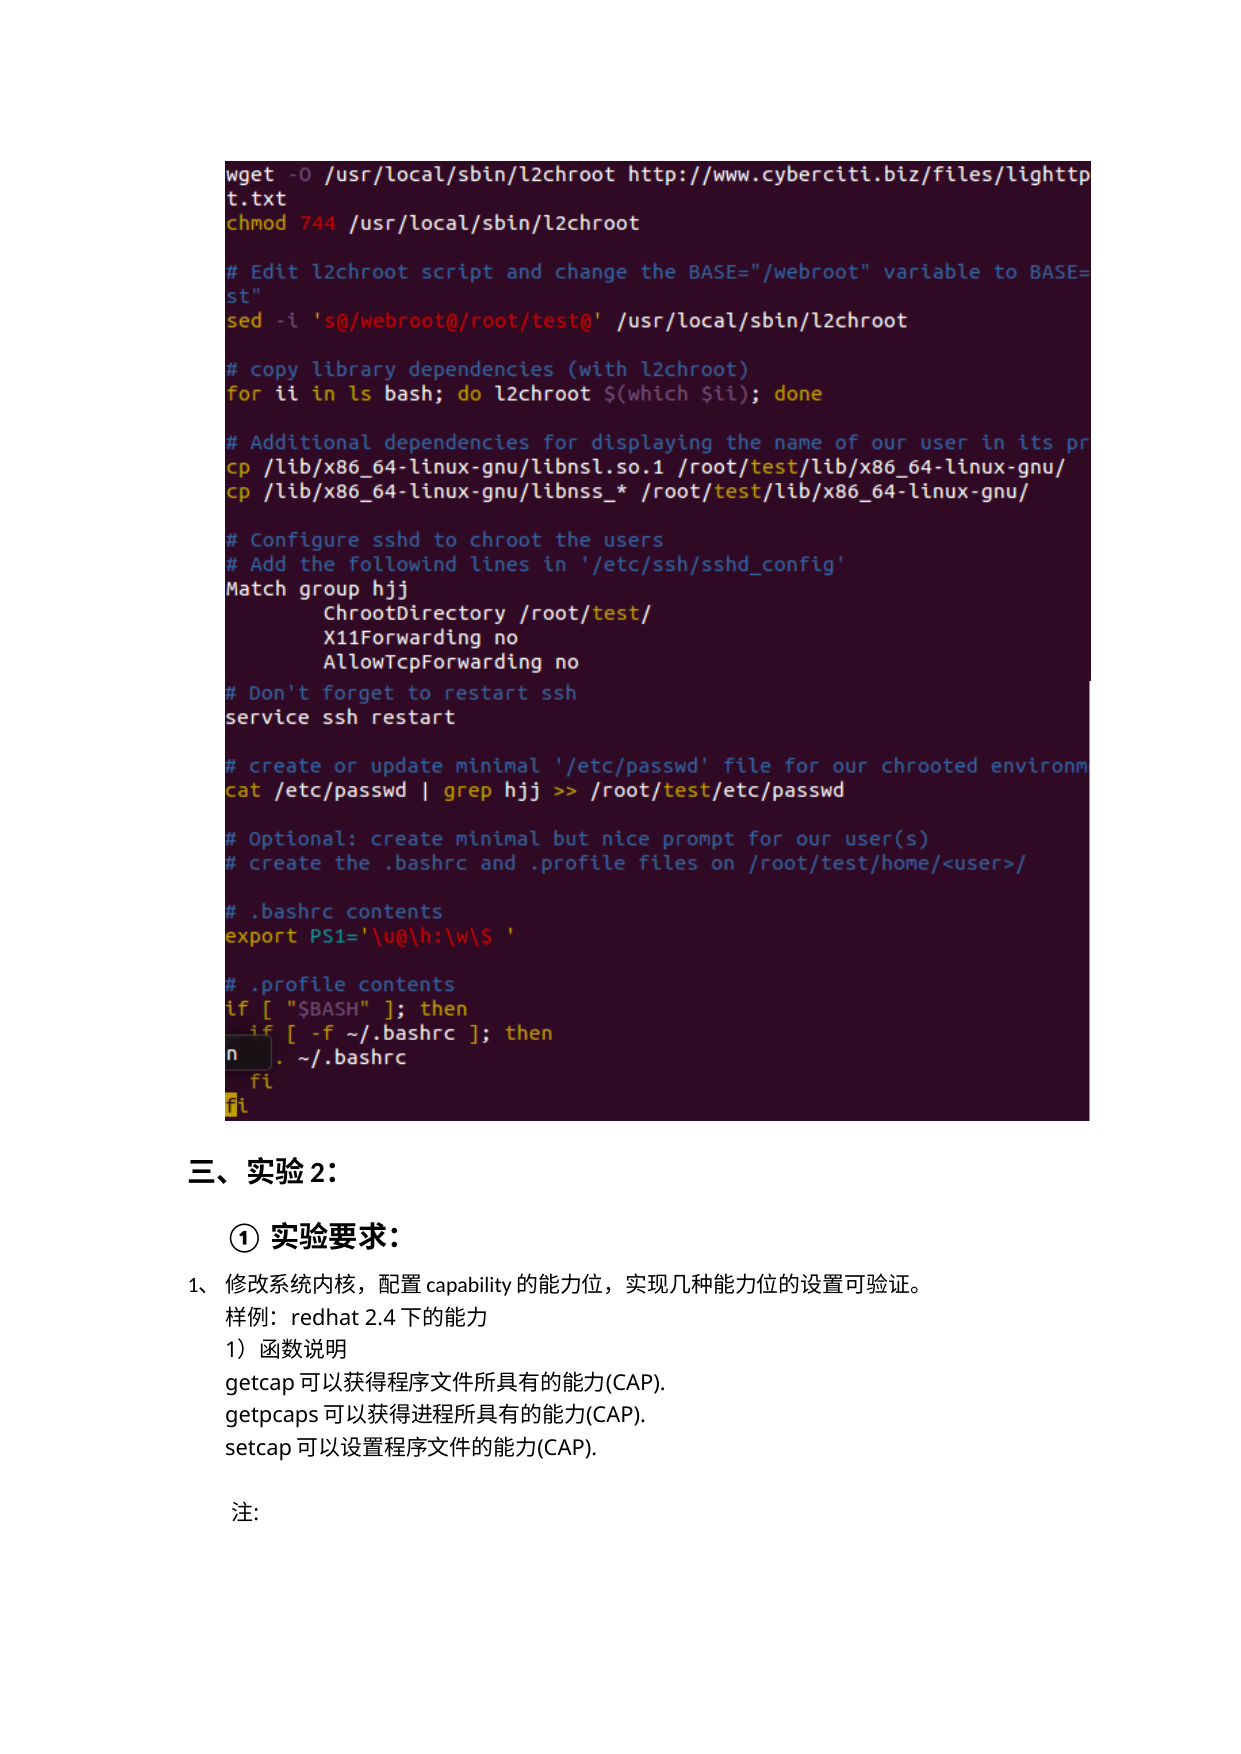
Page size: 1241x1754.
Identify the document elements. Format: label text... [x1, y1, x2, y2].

text 样例：redhat 2.4下的能力 [225, 1299, 1053, 1332]
text 1）函数说明 [187, 1332, 1053, 1364]
text 注: [187, 1494, 1053, 1527]
list 修改系统内核，配置capability的能力位，实现几种能力位的设置可验证。 [187, 1267, 1053, 1299]
picture [225, 161, 1091, 1121]
text 三、实验2： [187, 1137, 1053, 1202]
text getcap可以获得程序文件所具有的能力(CAP). [187, 1364, 1053, 1397]
text ① 实验要求： [225, 1202, 1053, 1267]
text getpcaps可以获得进程所具有的能力(CAP). [187, 1397, 1053, 1429]
text setcap可以设置程序文件的能力(CAP). [187, 1429, 1053, 1462]
